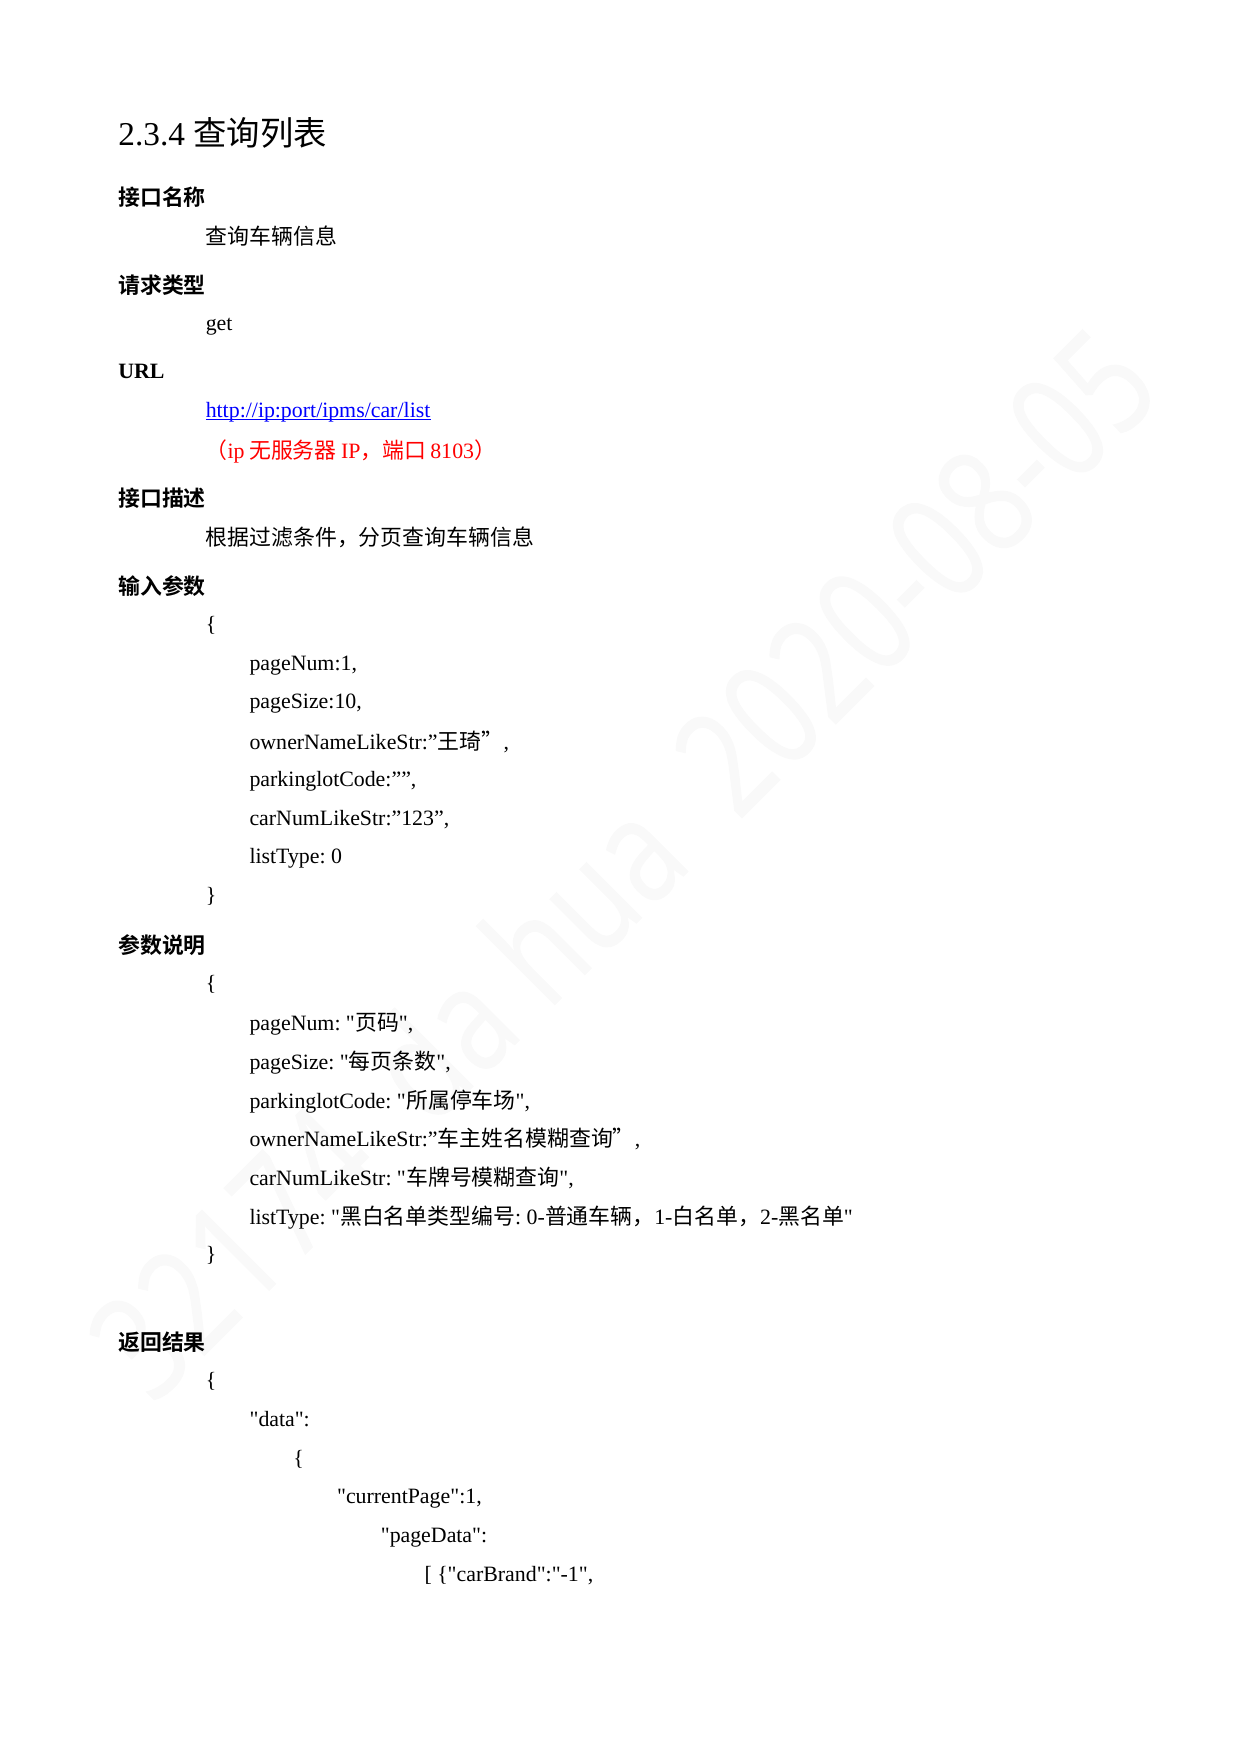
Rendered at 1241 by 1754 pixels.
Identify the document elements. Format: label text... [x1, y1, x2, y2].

text http://ip:port/ipms/car/list [206, 393, 1122, 426]
text { [293, 1441, 1122, 1473]
text "data": [249, 1402, 1122, 1435]
text ownerNameLikeStr:”王琦”, [247, 723, 1122, 756]
text 接口名称 [118, 180, 1122, 212]
text parkinglotCode:””, [249, 762, 1122, 795]
text "currentPage":1, [337, 1480, 1122, 1512]
text pageSize: "每页条数", [249, 1043, 1122, 1076]
text 输入参数 [118, 568, 1122, 601]
text 请求类型 [118, 267, 1122, 300]
text 接口描述 [118, 481, 1122, 513]
text parkinglotCode: "所属停车场", [249, 1082, 1122, 1115]
text URL [118, 355, 1122, 387]
text } [206, 878, 1122, 911]
text "pageData": [381, 1518, 1122, 1551]
text [ {"carBrand":"-1", [424, 1557, 1122, 1590]
text pageNum:1, [249, 646, 1122, 678]
text get [206, 306, 1122, 338]
text pageNum: "页码", [249, 1005, 1122, 1037]
text { [206, 1363, 1122, 1396]
text carNumLikeStr: "车牌号模糊查询", [249, 1160, 1122, 1192]
text 查询车辆信息 [206, 218, 1122, 251]
text 根据过滤条件，分页查询车辆信息 [206, 520, 1122, 552]
text { [206, 966, 1122, 998]
subtitle 查询列表 [118, 98, 1122, 163]
text listType: 0 [249, 840, 1122, 872]
text 返回结果 [118, 1325, 1122, 1357]
text 参数说明 [118, 927, 1122, 960]
text } [206, 1237, 1122, 1270]
text pageSize:10, [249, 685, 1122, 717]
text carNumLikeStr:”123”, [249, 801, 1122, 833]
text { [206, 607, 1122, 640]
text listType: "黑白名单类型编号: 0-普通车辆，1-白名单，2-黑名单" [249, 1198, 1122, 1231]
text ownerNameLikeStr:”车主姓名模糊查询”, [247, 1121, 1122, 1153]
text （ip无服务器IP，端口8103） [206, 432, 1122, 465]
